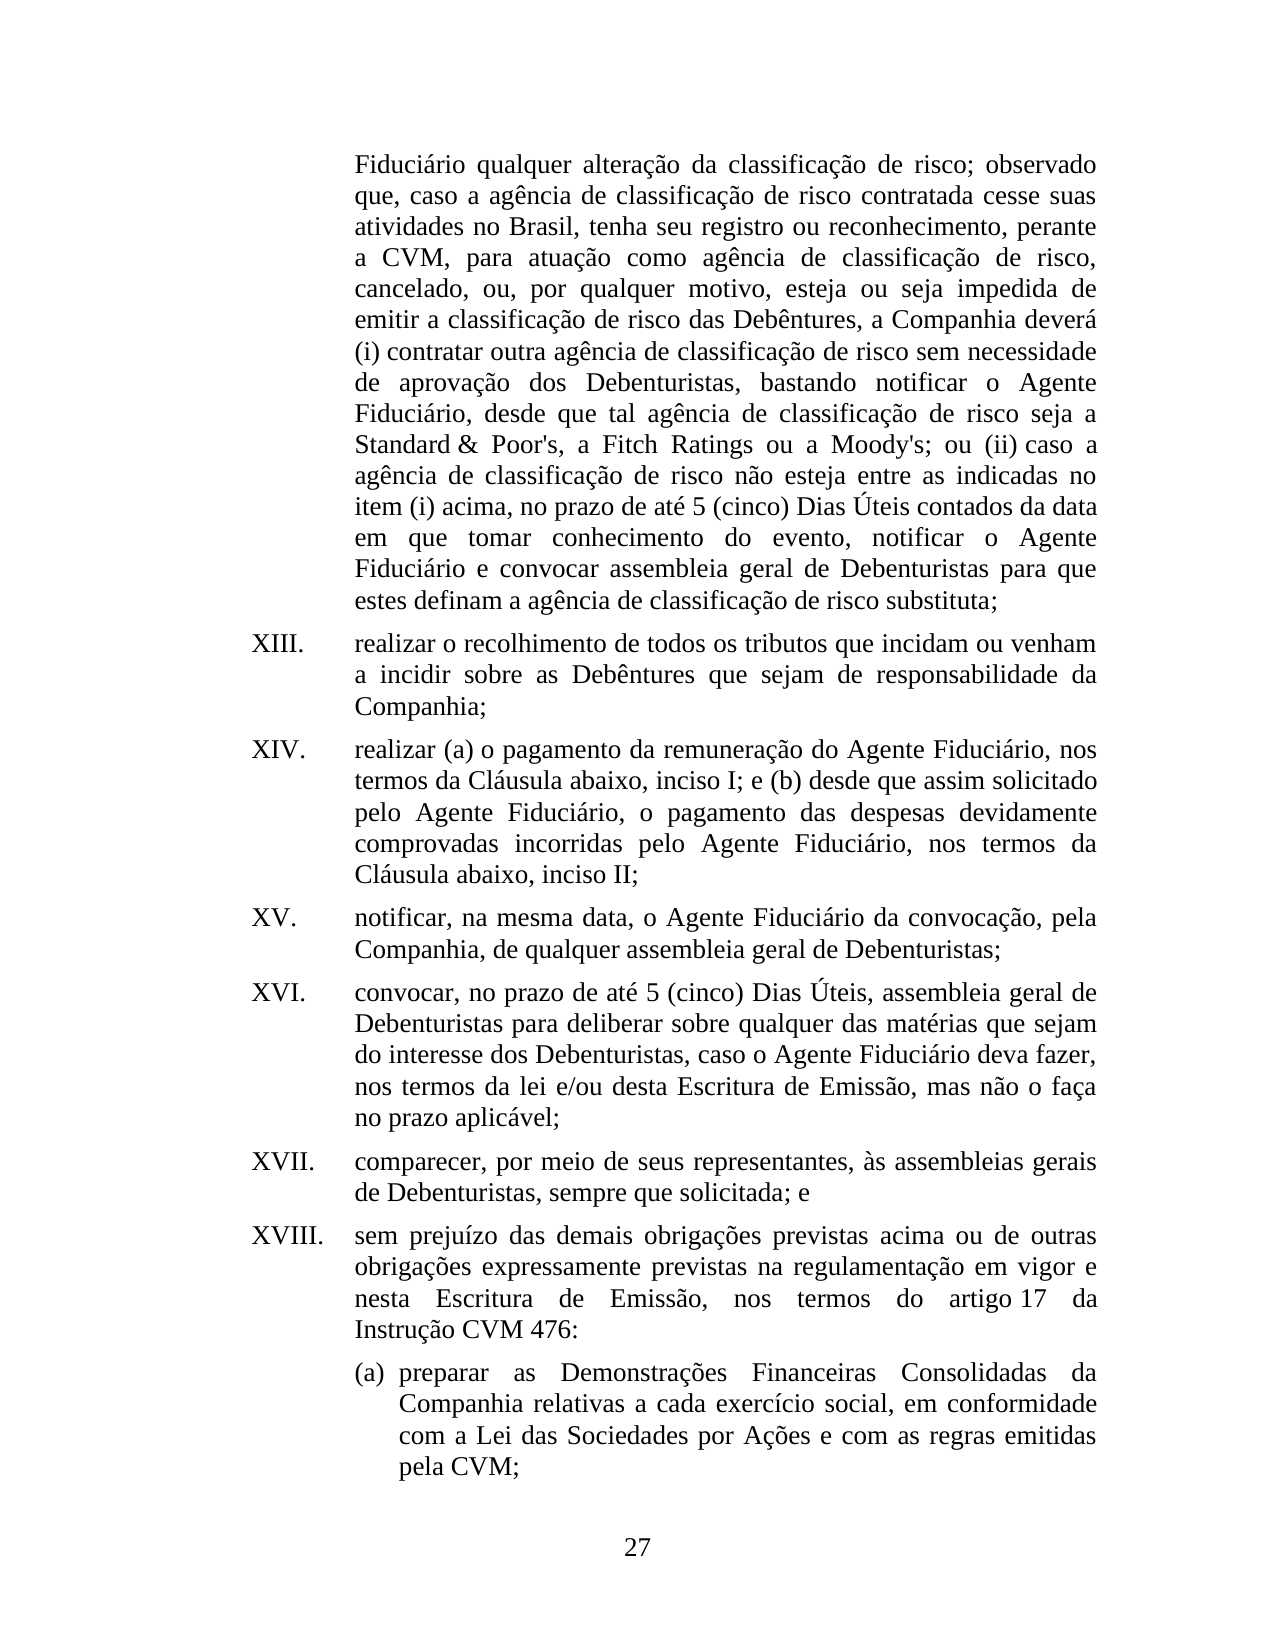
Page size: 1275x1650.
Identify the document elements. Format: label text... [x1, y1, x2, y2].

list sem prejuízo das demais obrigações previstas acima ou de outras obrigações expressamente previstas na regulamentação em vigor e nesta Escritura de Emissão, nos termos do artigo 17 da Instrução CVM 476: [251, 1219, 1098, 1344]
list comparecer, por meio de seus representantes, às assembleias gerais de Debenturistas, sempre que solicitada; e [251, 1144, 1098, 1207]
list realizar (a) o pagamento da remuneração do Agente Fiduciário, nos termos da Cláusula 8.4 abaixo, inciso I; e (b) desde que assim solicitado pelo Agente Fiduciário, o pagamento das despesas devidamente comprovadas incorridas pelo Agente Fiduciário, nos termos da Cláusula 8.4 abaixo, inciso II; [251, 733, 1098, 889]
list convocar, no prazo de até 5 (cinco) Dias Úteis, assembleia geral de Debenturistas para deliberar sobre qualquer das matérias que sejam do interesse dos Debenturistas, caso o Agente Fiduciário deva fazer, nos termos da lei e/ou desta Escritura de Emissão, mas não o faça no prazo aplicável; [251, 976, 1098, 1132]
list realizar o recolhimento de todos os tributos que incidam ou venham a incidir sobre as Debêntures que sejam de responsabilidade da Companhia; [251, 627, 1098, 721]
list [251, 148, 1098, 615]
list notificar, na mesma data, o Agente Fiduciário da convocação, pela Companhia, de qualquer assembleia geral de Debenturistas; [251, 902, 1098, 964]
list preparar as Demonstrações Financeiras Consolidadas da Companhia relativas a cada exercício social, em conformidade com a Lei das Sociedades por Ações e com as regras emitidas pela CVM; [354, 1356, 1098, 1481]
